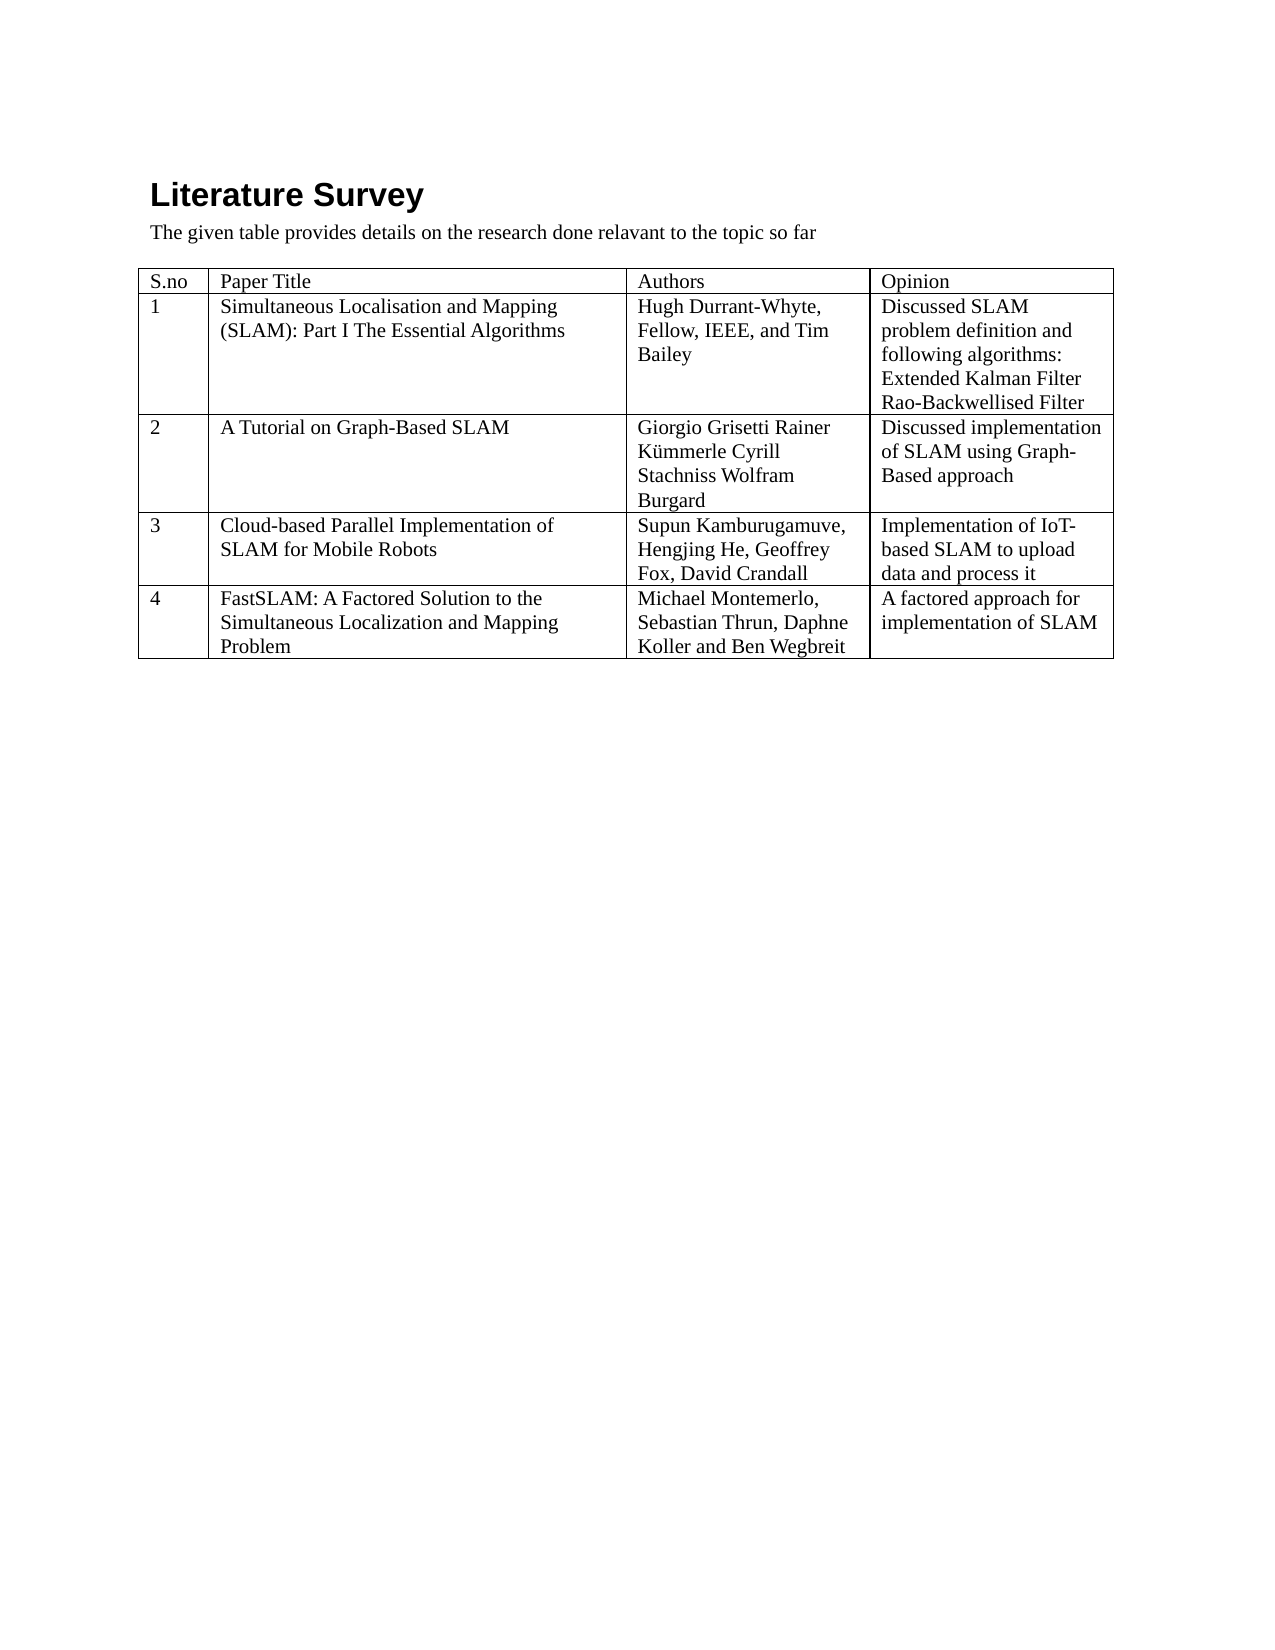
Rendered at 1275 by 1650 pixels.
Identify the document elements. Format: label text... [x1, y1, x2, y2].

table_header S.no [139, 269, 208, 293]
subtitle Literature Survey [150, 175, 1125, 213]
table_cell Cloud-based Parallel Implementation of SLAM for Mobile Robots [209, 513, 626, 585]
table_cell 2 [139, 415, 208, 512]
table_cell FastSLAM: A Factored Solution to the Simultaneous Localization and Mapping Problem [209, 586, 626, 658]
table_cell Michael Montemerlo, Sebastian Thrun, Daphne Koller and Ben Wegbreit [627, 586, 869, 658]
table_cell Discussed implementation of SLAM using Graph-Based approach [871, 415, 1113, 512]
table_cell 3 [139, 513, 208, 585]
text The given table provides details on the research done relavant to the topic so far [150, 220, 1125, 244]
table_cell Discussed SLAM problem definition and following algorithms: Extended Kalman Filter Rao-Backwellised Filter [871, 294, 1113, 414]
table_header Opinion [871, 269, 1113, 293]
table_cell Giorgio Grisetti Rainer Kümmerle Cyrill Stachniss Wolfram Burgard [627, 415, 869, 512]
table_cell 4 [139, 586, 208, 658]
table_header Authors [627, 269, 869, 293]
table_cell A factored approach for implementation of SLAM [871, 586, 1113, 658]
table_cell Supun Kamburugamuve, Hengjing He, Geoffrey Fox, David Crandall [627, 513, 869, 585]
table_cell 1 [139, 294, 208, 414]
table_cell Hugh Durrant-Whyte, Fellow, IEEE, and Tim Bailey [627, 294, 869, 414]
table_cell Implementation of IoT-based SLAM to upload data and process it [871, 513, 1113, 585]
table_header Paper Title [209, 269, 626, 293]
table_cell Simultaneous Localisation and Mapping (SLAM): Part I The Essential Algorithms [209, 294, 626, 414]
table_cell A Tutorial on Graph-Based SLAM [209, 415, 626, 512]
